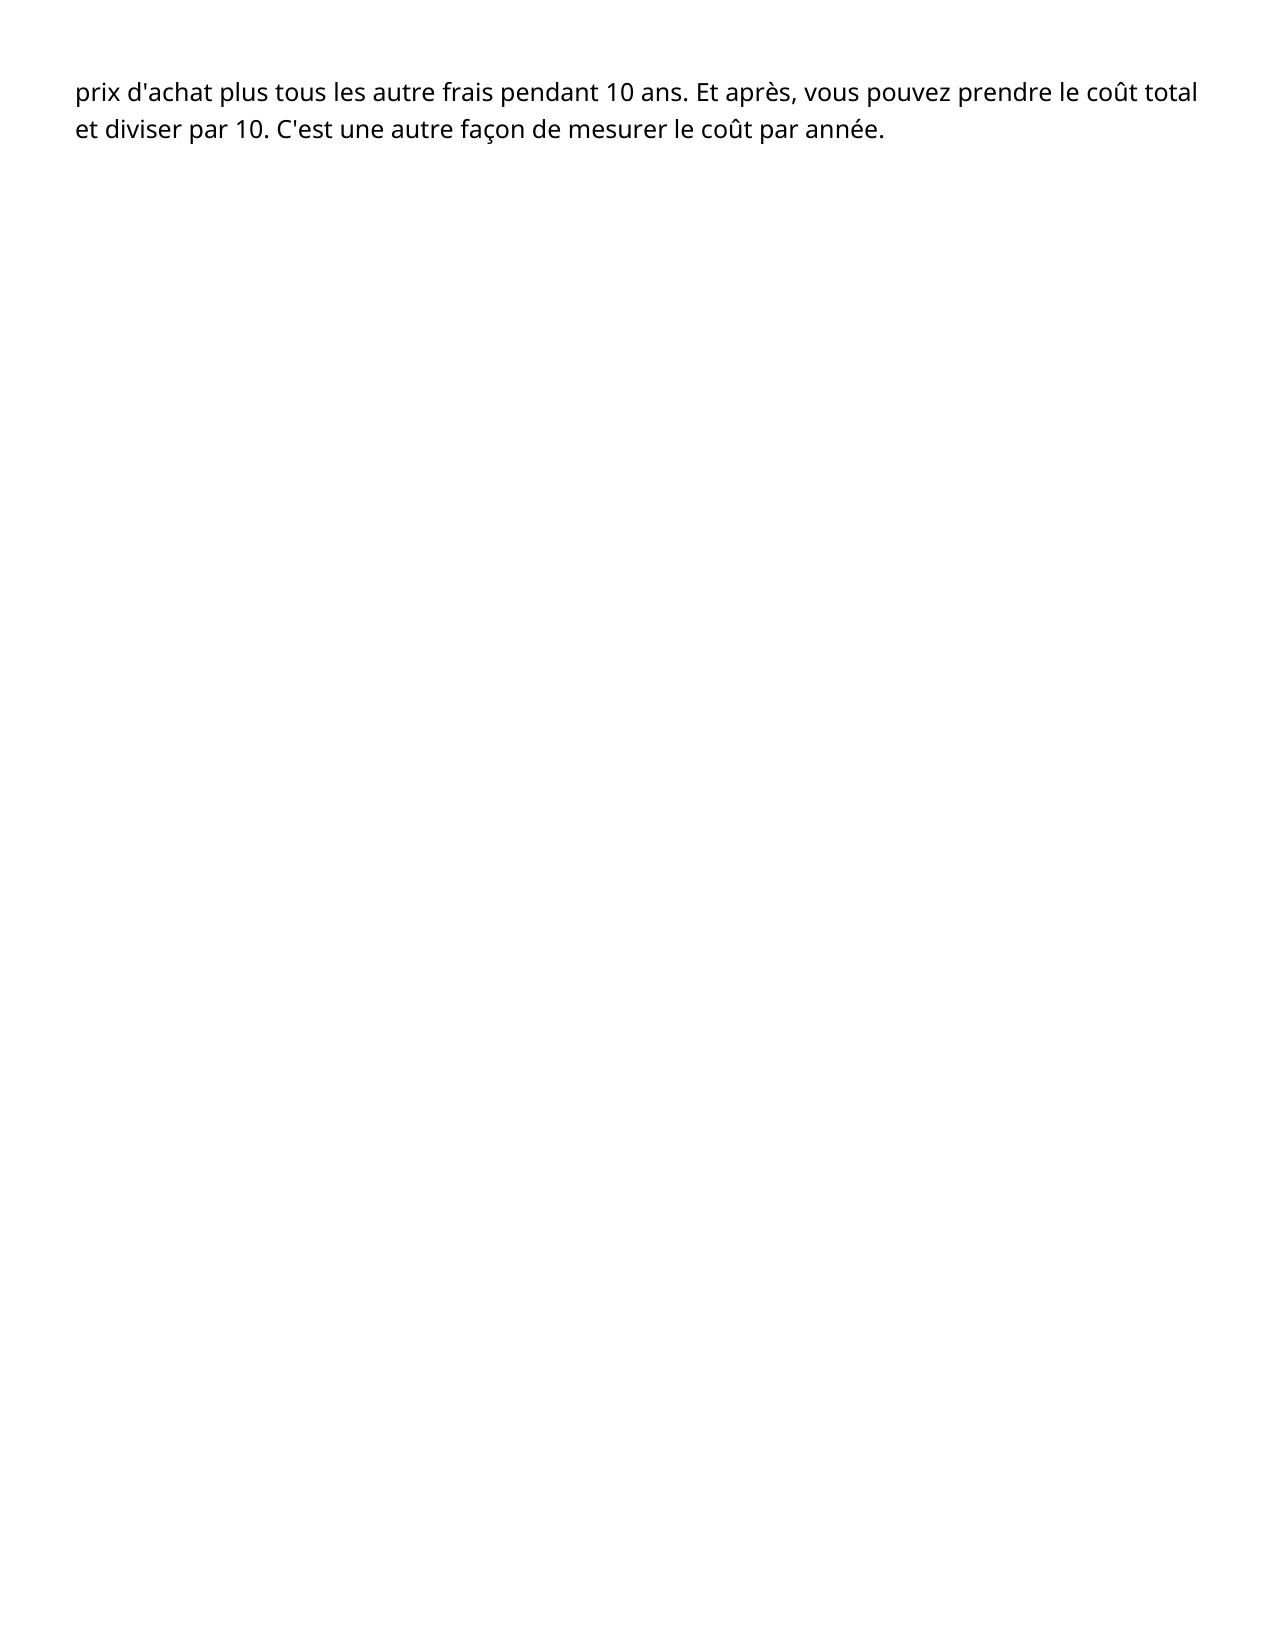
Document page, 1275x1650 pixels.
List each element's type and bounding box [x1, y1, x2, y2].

text [75, 75, 1200, 146]
